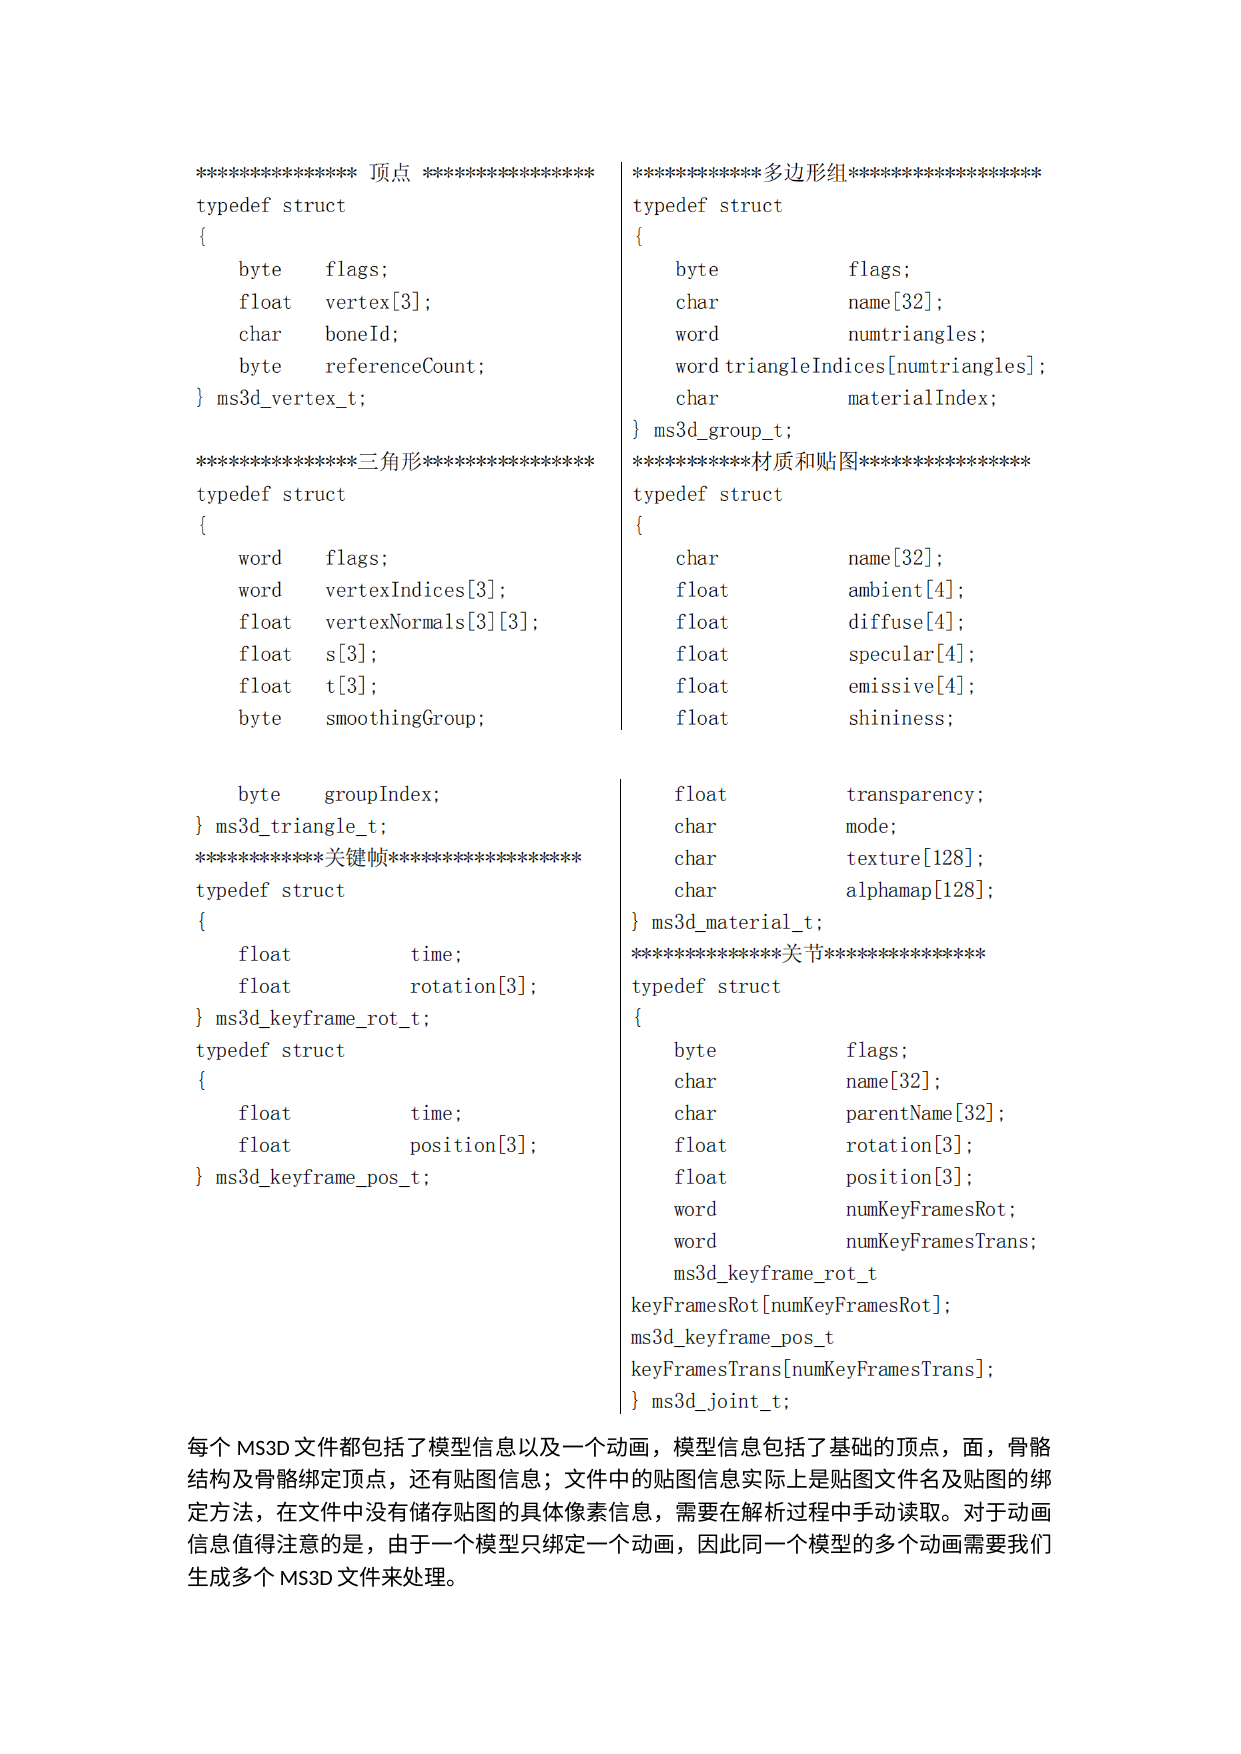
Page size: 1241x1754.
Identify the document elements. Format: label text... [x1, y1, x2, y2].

picture [187, 162, 1053, 730]
picture [187, 779, 1053, 1414]
text 每个MS3D文件都包括了模型信息以及一个动画，模型信息包括了基础的顶点，面，骨骼结构及骨骼绑定顶点，还有贴图信息；文件中的贴图信息实际上是贴图文件名及贴图的绑定方法，在文件中没有储存贴图的具体像素信息，需要在解析过程中手动读取。对于动画信息值得注意的是，由于一个模型只绑定一个动画，因此同一个模型的多个动画需要我们生成多个MS3D文件来处理。 [187, 1429, 1053, 1592]
